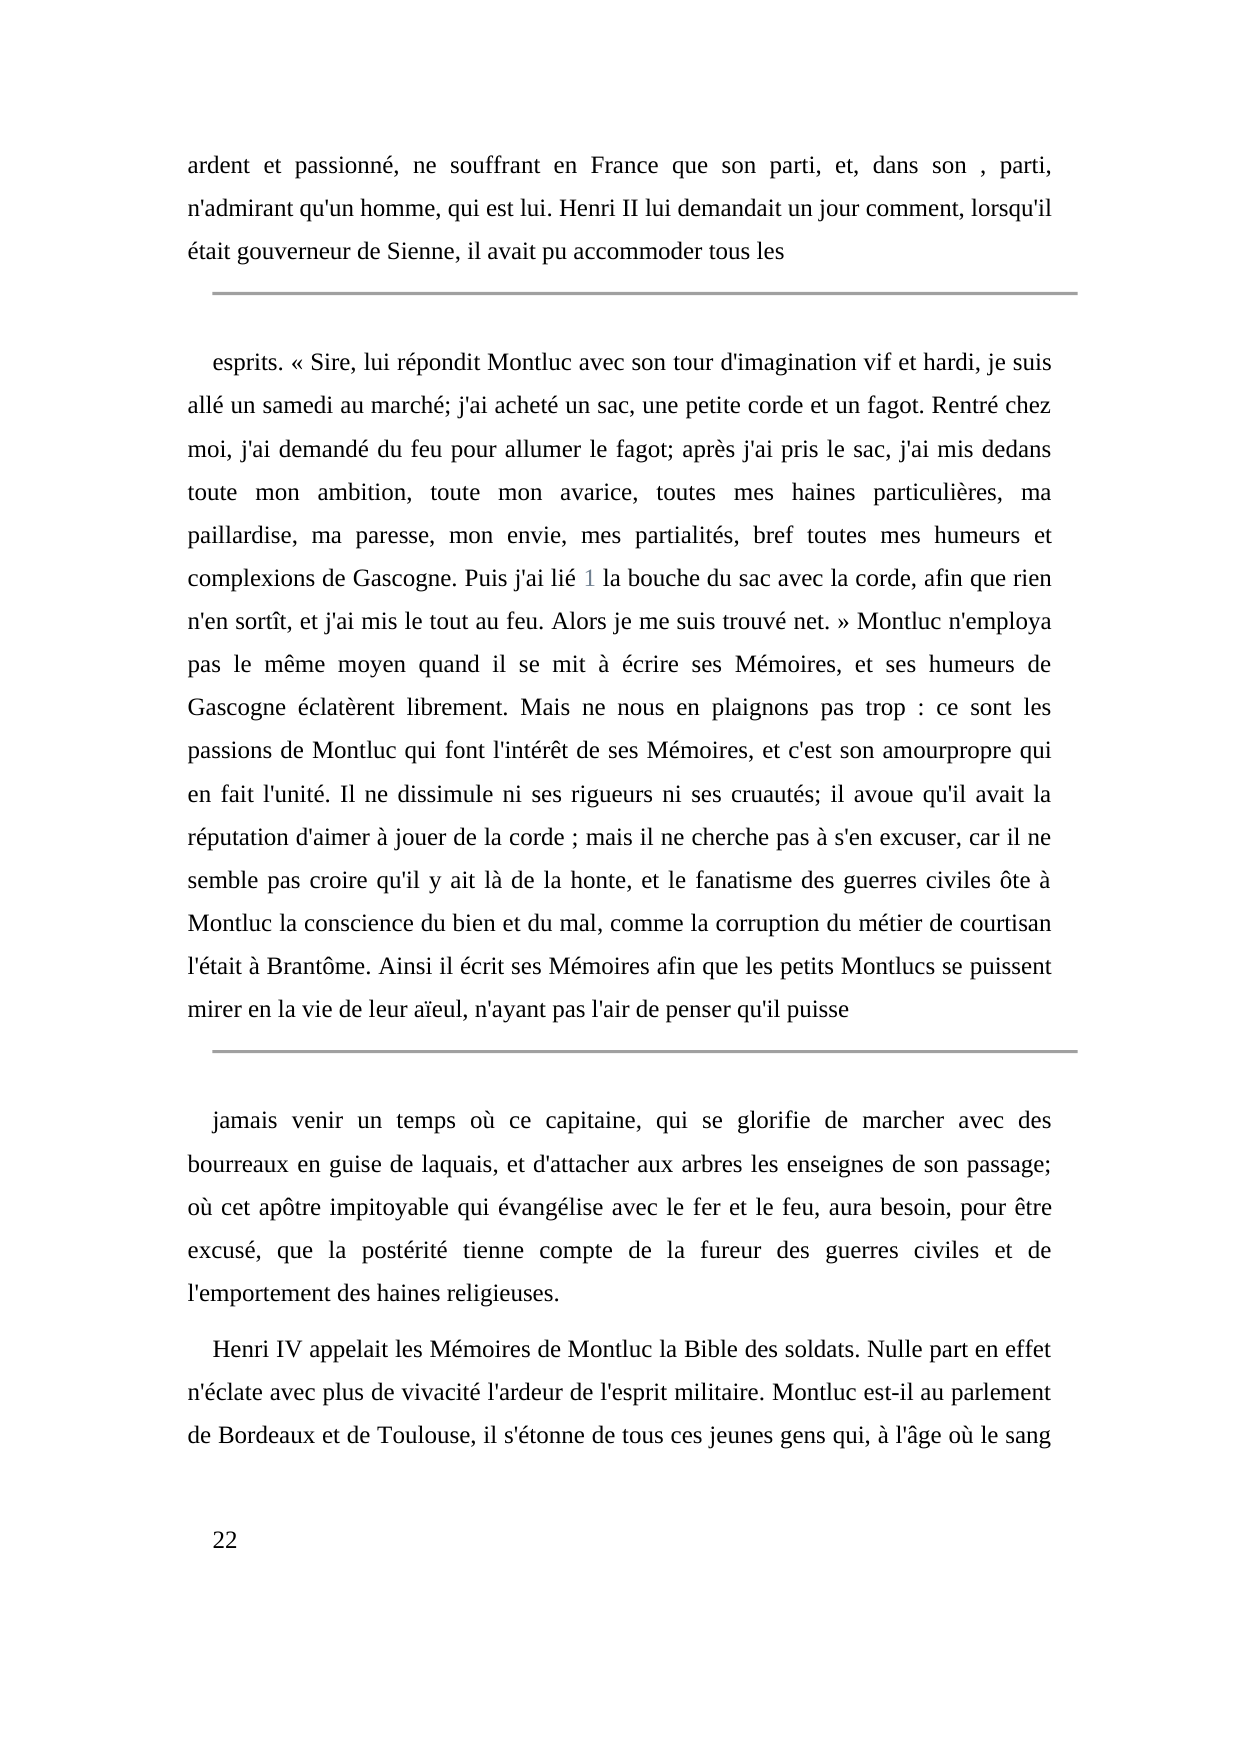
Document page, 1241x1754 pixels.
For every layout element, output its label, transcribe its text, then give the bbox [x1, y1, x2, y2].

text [187, 150, 1053, 265]
text esprits. « Sire, lui répondit Montluc avec son tour d'imagination vif et hardi, je suis allé un samedi au marché; j'ai acheté un sac, une petite corde et un fagot. Rentré chez moi, j'ai demandé du feu pour allumer le fagot; après j'ai pris le sac, j'ai mis dedans toute mon ambition, toute mon avarice, toutes mes haines particulières, ma paillardise, ma paresse, mon envie, mes partialités, bref toutes mes humeurs et complexions de Gascogne. Puis j'ai lié 1 la bouche du sac avec la corde, afin que rien n'en sortît, et j'ai mis le tout au feu. Alors je me suis trouvé net. » Montluc n'employa pas le même moyen quand il se mit à écrire ses Mémoires, et ses humeurs de Gascogne éclatèrent librement. Mais ne nous en plaignons pas trop : ce sont les passions de Montluc qui font l'intérêt de ses Mémoires, et c'est son amourpropre qui en fait l'unité. Il ne dissimule ni ses rigueurs ni ses cruautés; il avoue qu'il avait la réputation d'aimer à jouer de la corde ; mais il ne cherche pas à s'en excuser, car il ne semble pas croire qu'il y ait là de la honte, et le fanatisme des guerres civiles ôte à Montluc la conscience du bien et du mal, comme la corruption du métier de courtisan l'était à Brantôme. Ainsi il écrit ses Mémoires afin que les petits Montlucs se puissent mirer en la vie de leur aïeul, n'ayant pas l'air de penser qu'il puisse [187, 347, 1053, 1023]
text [187, 1334, 1053, 1449]
text jamais venir un temps où ce capitaine, qui se glorifie de marcher avec des bourreaux en guise de laquais, et d'attacher aux arbres les enseignes de son passage; où cet apôtre impitoyable qui évangélise avec le fer et le feu, aura besoin, pour être excusé, que la postérité tienne compte de la fureur des guerres civiles et de l'emportement des haines religieuses. [187, 1106, 1053, 1307]
